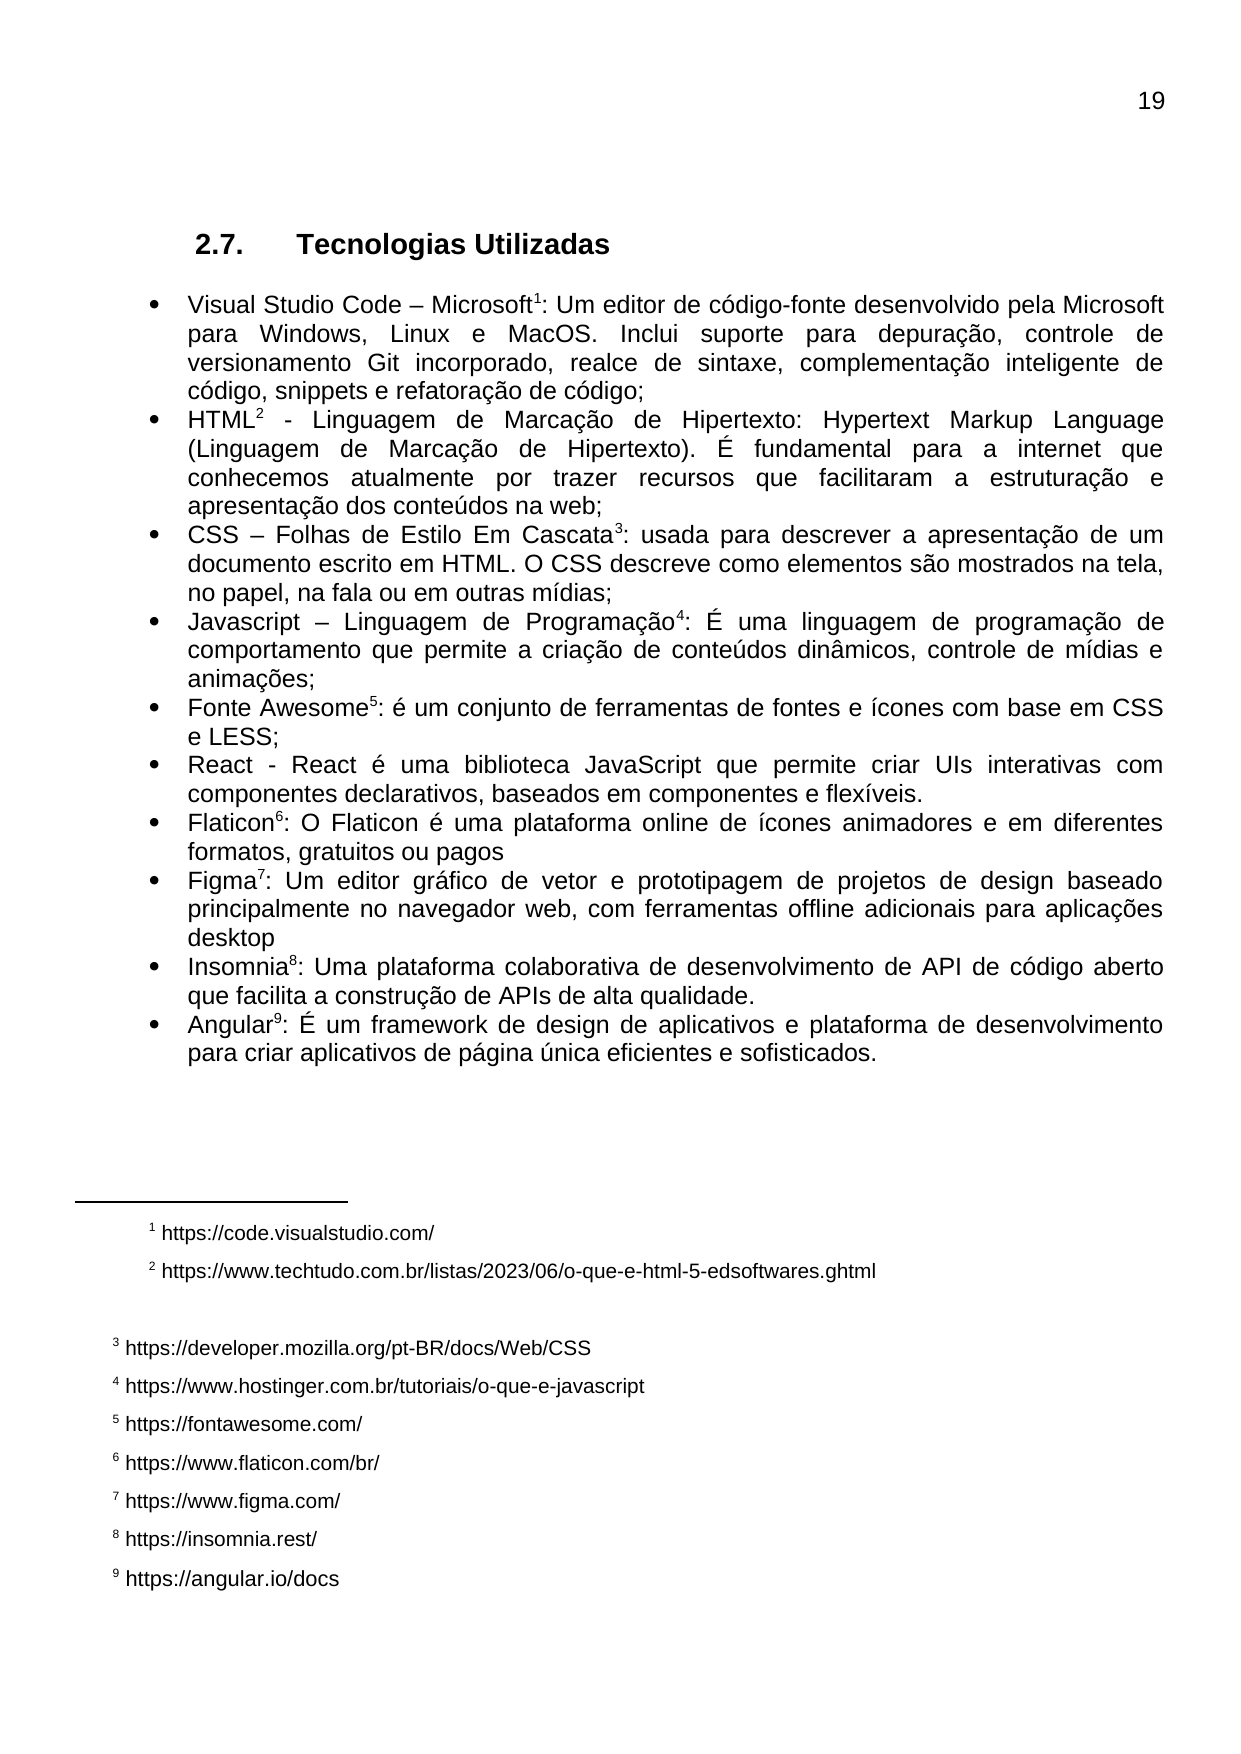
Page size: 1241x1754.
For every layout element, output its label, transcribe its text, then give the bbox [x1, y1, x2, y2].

list Flaticon: O Flaticon é uma plataforma online de ícones animadores e em diferentes formatos, gratuitos ou pagos [150, 808, 1165, 866]
list CSS – Folhas de Estilo Em Cascata: usada para descrever a apresentação de um documento escrito em HTML. O CSS descreve como elementos são mostrados na tela, no papel, na fala ou em outras mídias; [150, 520, 1165, 606]
list Angular: É um framework de design de aplicativos e plataforma de desenvolvimento para criar aplicativos de página única eficientes e sofisticados. [150, 1009, 1165, 1067]
subtitle Tecnologias Utilizadas [157, 227, 1165, 261]
list Insomnia: Uma plataforma colaborativa de desenvolvimento de API de código aberto que facilita a construção de APIs de alta qualidade. [150, 952, 1165, 1009]
list HTML - Linguagem de Marcação de Hipertexto: Hypertext Markup Language (Linguagem de Marcação de Hipertexto). É fundamental para a internet que conhecemos atualmente por trazer recursos que facilitaram a estruturação e apresentação dos conteúdos na web; [150, 405, 1165, 520]
list Figma: Um editor gráfico de vetor e prototipagem de projetos de design baseado principalmente no navegador web, com ferramentas offline adicionais para aplicações desktop [150, 866, 1165, 952]
list Visual Studio Code – Microsoft: Um editor de código-fonte desenvolvido pela Microsoft para Windows, Linux e MacOS. Inclui suporte para depuração, controle de versionamento Git incorporado, realce de sintaxe, complementação inteligente de código, snippets e refatoração de código; [150, 290, 1165, 405]
list React - React é uma biblioteca JavaScript que permite criar UIs interativas com componentes declarativos, baseados em componentes e flexíveis. [150, 750, 1165, 808]
list Javascript – Linguagem de Programação: É uma linguagem de programação de comportamento que permite a criação de conteúdos dinâmicos, controle de mídias e animações; [150, 606, 1165, 693]
list Fonte Awesome: é um conjunto de ferramentas de fontes e ícones com base em CSS e LESS; [150, 693, 1165, 750]
